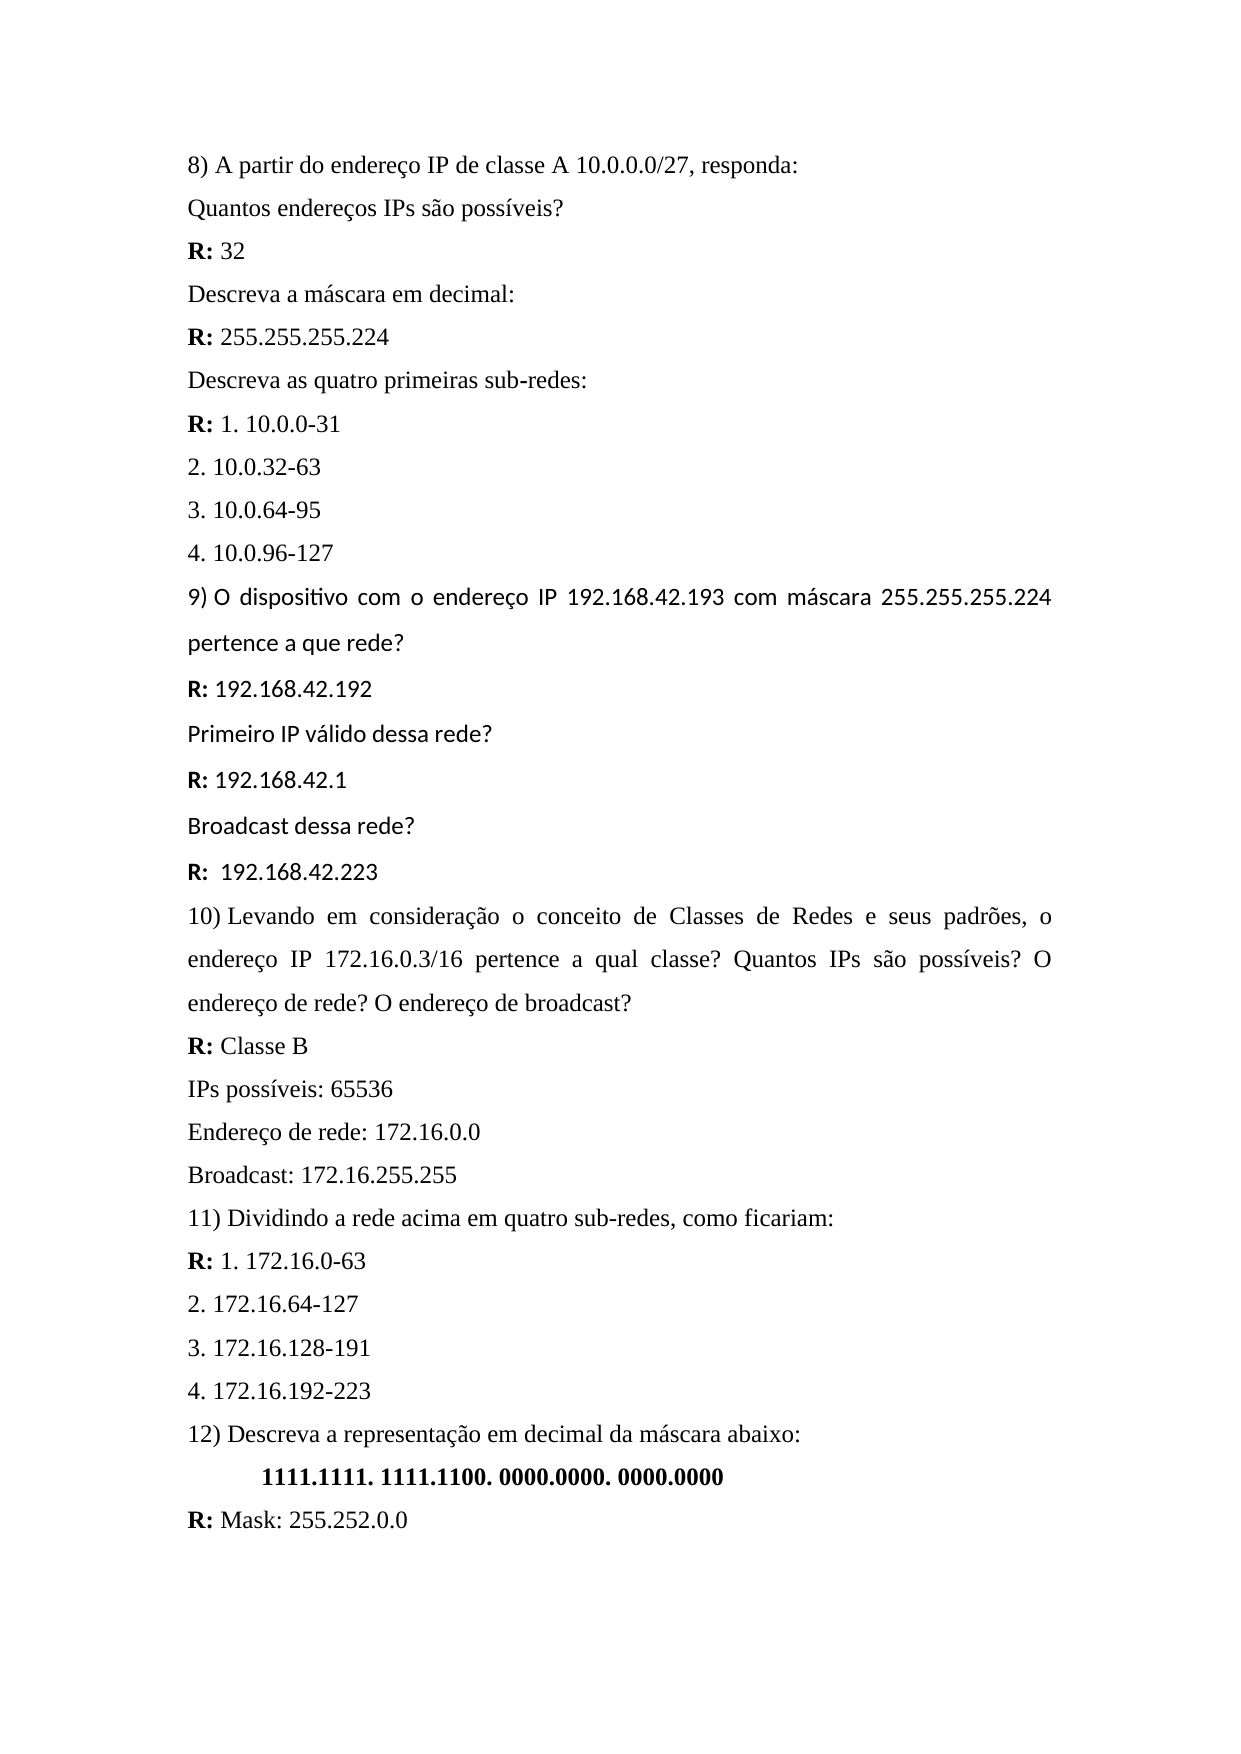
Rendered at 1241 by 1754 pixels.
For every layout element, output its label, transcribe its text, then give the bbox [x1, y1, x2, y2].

list Broadcast: 172.16.255.255 [187, 1160, 1053, 1189]
list R: Mask: 255.252.0.0 [187, 1505, 1053, 1534]
text Broadcast dessa rede? [187, 810, 1053, 840]
list Dividindo a rede acima em quatro sub-redes, como ficariam: [187, 1203, 1053, 1232]
text Descreva as quatro primeiras sub-redes: [187, 366, 1053, 394]
text R: 1. 10.0.0-31 [187, 409, 1053, 437]
list 10.0.64-95 [187, 495, 1053, 524]
text 8) A partir do endereço IP de classe A 10.0.0.0/27, responda: [187, 150, 1053, 179]
list 10.0.32-63 [187, 452, 1053, 481]
text R: 32 [187, 236, 1053, 265]
text Descreva a máscara em decimal: [187, 279, 1053, 308]
text R: 192.168.42.1 [187, 764, 1053, 795]
list Endereço de rede: 172.16.0.0 [187, 1117, 1053, 1146]
list O dispositivo com o endereço IP 192.168.42.193 com máscara 255.255.255.224 pertence a que rede? [187, 581, 1053, 657]
list IPs possíveis: 65536 [187, 1074, 1053, 1103]
text R: 255.255.255.224 [187, 322, 1053, 351]
list 10.0.96-127 [187, 538, 1053, 567]
list 172.16.64-127 [187, 1289, 1053, 1318]
text Quantos endereços IPs são possíveis? [187, 193, 1053, 222]
list 1111.1111. 1111.1100. 0000.0000. 0000.0000 [187, 1462, 1053, 1491]
list R: Classe B [187, 1031, 1053, 1059]
list Levando em consideração o conceito de Classes de Redes e seus padrões, o endereço IP 172.16.0.3/16 pertence a qual classe? Quantos IPs são possíveis? O endereço de rede? O endereço de broadcast? [187, 901, 1053, 1016]
text R: 192.168.42.223 [187, 856, 1053, 886]
list R: 192.168.42.192 [187, 673, 1053, 703]
text Primeiro IP válido dessa rede? [187, 718, 1053, 749]
list Descreva a representação em decimal da máscara abaixo: [187, 1419, 1053, 1448]
list 172.16.128-191 [187, 1333, 1053, 1361]
list R: 1. 172.16.0-63 [187, 1246, 1053, 1275]
list 172.16.192-223 [187, 1376, 1053, 1404]
